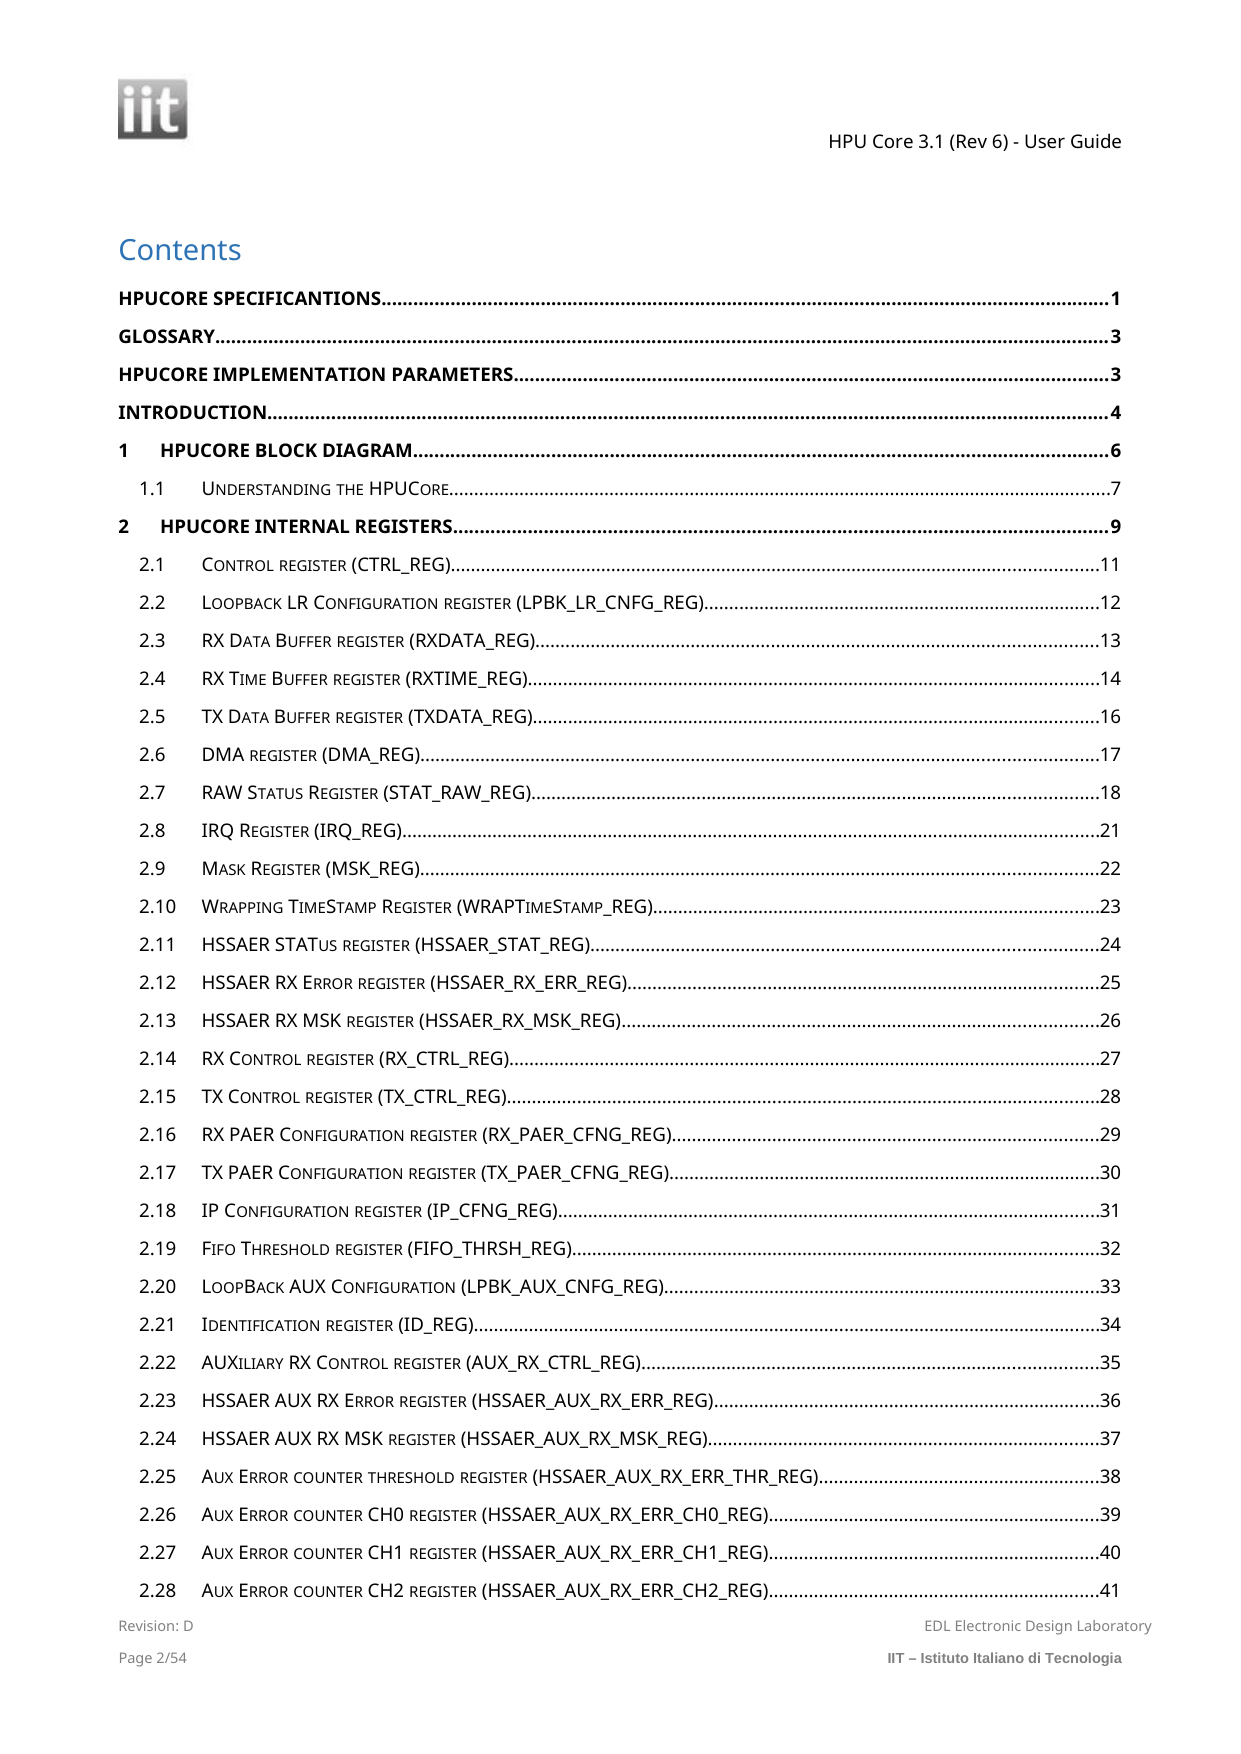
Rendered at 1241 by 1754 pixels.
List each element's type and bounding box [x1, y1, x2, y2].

picture [118, 73, 194, 149]
